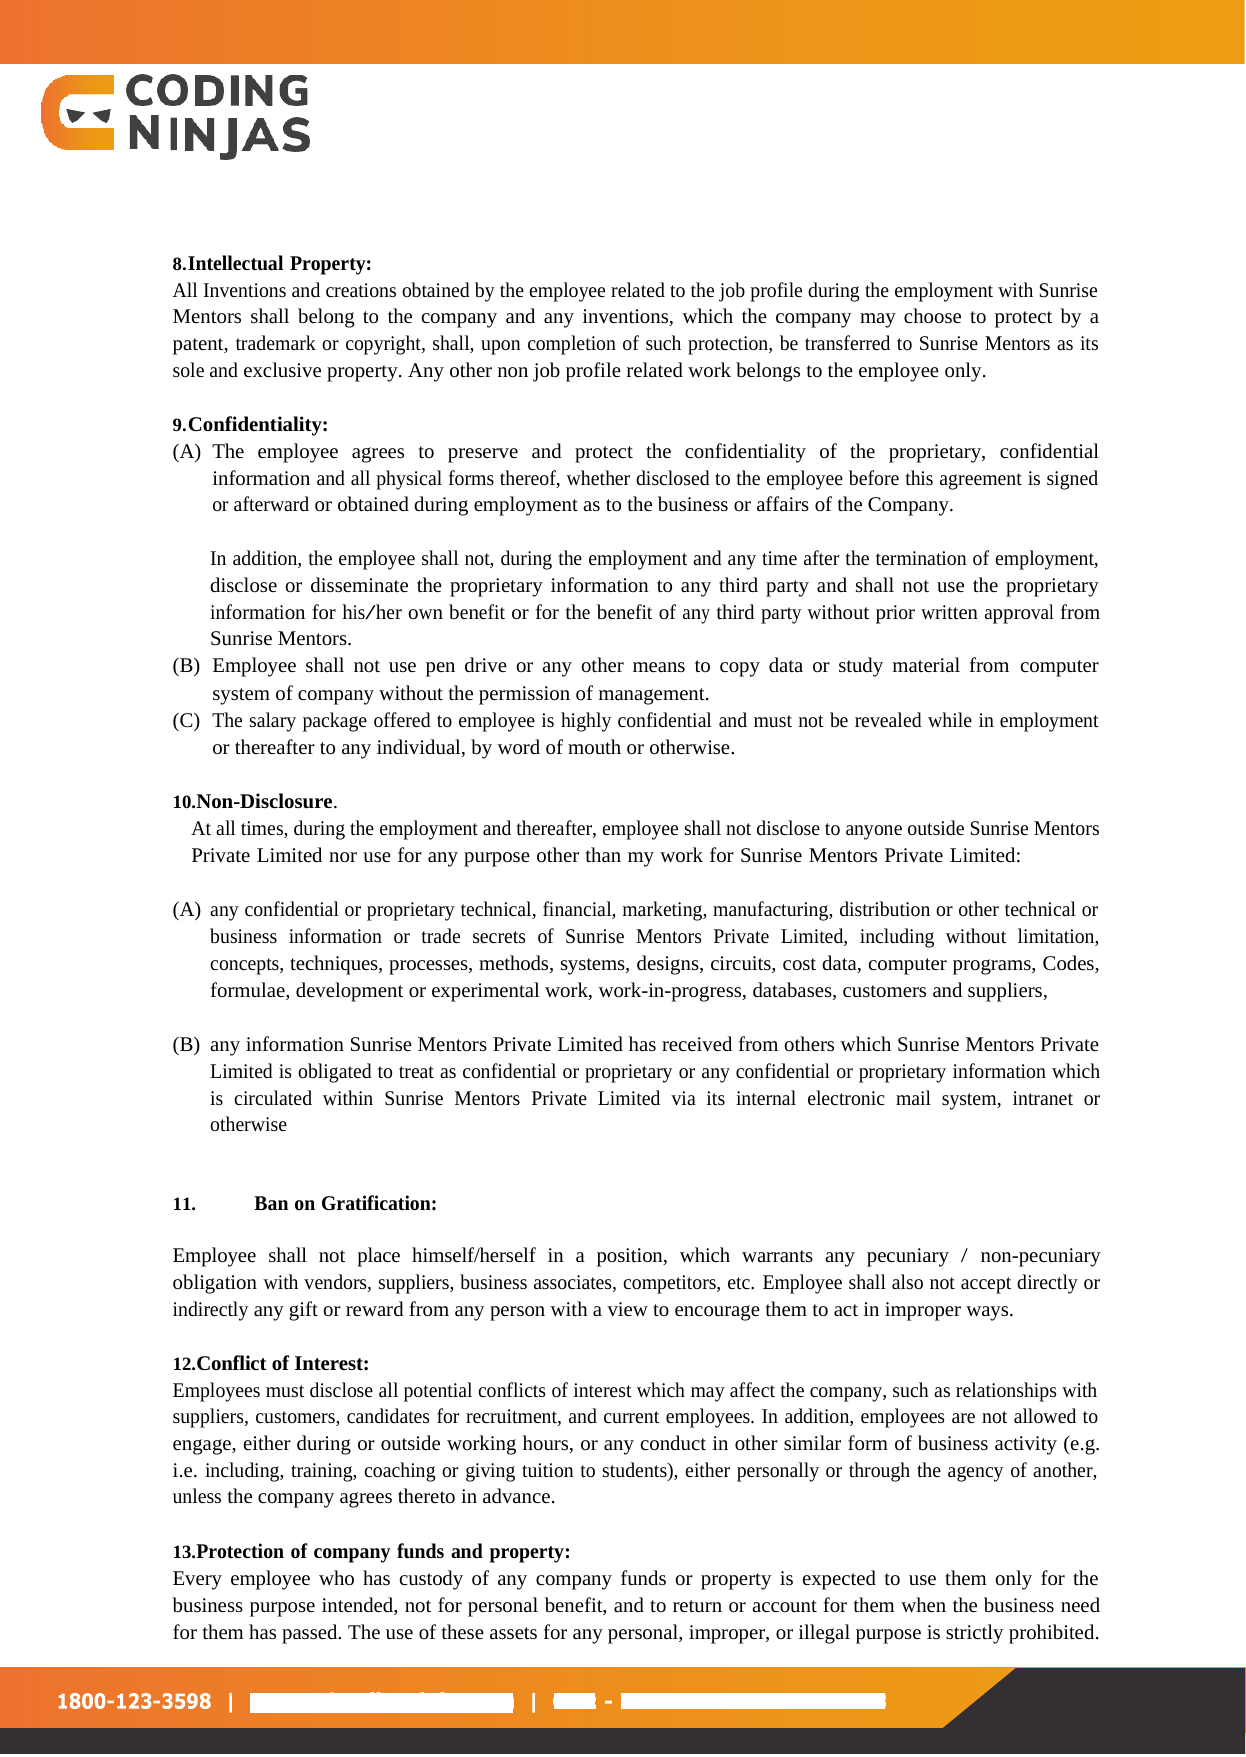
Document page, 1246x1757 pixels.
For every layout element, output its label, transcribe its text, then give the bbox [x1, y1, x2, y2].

picture [157, 74, 188, 106]
text Employees must disclose all potential conflicts of interest which may affect the company, such as relationships with suppliers, customers, candidates for recruitment, and current employees. In addition, employees are not allowed to engage, either during or outside working hours, or any conduct in other similar form of business activity (e.g. i.e. including, training, coaching or giving tuition to students), either personally or through the agency of another, unless the company agrees thereto in advance. [172, 1378, 1100, 1508]
list Employee shall not use pen drive or any other means to copy data or study material from computer system of company without the permission of management. [172, 653, 1099, 704]
subtitle Intellectual Property: [172, 251, 1112, 275]
text Every employee who has custody of any company funds or property is expected to use them only for the business purpose intended, not for personal benefit, and to return or account for them when the business need for them has passed. The use of these assets for any personal, improper, or illegal purpose is strictly prohibited. [172, 1566, 1100, 1644]
picture [41, 75, 114, 150]
list The salary package offered to employee is highly confidential and must not be revealed while in employment or thereafter to any individual, by word of mouth or otherwise. [172, 708, 1099, 759]
text All Inventions and creations obtained by the employee related to the job profile during the employment with Sunrise Mentors shall belong to the company and any inventions, which the company may choose to protect by a patent, trademark or copyright, shall, upon completion of such protection, be transferred to Sunrise Mentors as its sole and exclusive property. Any other non job profile related work belongs to the employee only. [172, 278, 1100, 382]
list any confidential or proprietary technical, financial, marketing, manufacturing, distribution or other technical or business information or trade secrets of Sunrise Mentors Private Limited, including without limitation, concepts, techniques, processes, methods, systems, designs, circuits, cost data, computer programs, Codes, formulae, development or experimental work, work-in-progress, databases, customers and suppliers, [172, 897, 1100, 1002]
subtitle Ban on Gratification: [172, 1191, 1112, 1215]
picture [220, 118, 237, 160]
picture [0, 0, 1245, 64]
picture [245, 75, 273, 106]
picture [195, 75, 224, 106]
list any information Sunrise Mentors Private Limited has received from others which Sunrise Mentors Private Limited is obligated to treat as confidential or proprietary or any confidential or proprietary information which is circulated within Sunrise Mentors Private Limited via its internal electronic mail system, intranet or otherwise [172, 1032, 1100, 1136]
subtitle Non-Disclosure. [172, 789, 1112, 813]
picture [282, 117, 310, 152]
text At all times, during the employment and thereafter, employee shall not disclose to anyone outside Sunrise Mentors Private Limited nor use for any purpose other than my work for Sunrise Mentors Private Limited: [191, 816, 1102, 867]
picture [241, 118, 279, 151]
subtitle Protection of company funds and property: [172, 1539, 1112, 1563]
picture [129, 115, 159, 149]
text In addition, the employee shall not, during the employment and any time after the termination of employment, disclose or disseminate the proprietary information to any third party and shall not use the proprietary information for his/her own benefit or for the benefit of any third party without prior written approval from Sunrise Mentors. [210, 546, 1100, 650]
picture [126, 74, 153, 106]
text Employee shall not place himself/herself in a position, which warrants any pecuniary / non-pecuniary obligation with vendors, suppliers, business associates, competitors, etc. Employee shall also not accept directly or indirectly any gift or reward from any person with a view to encourage them to act in improper ways. [172, 1243, 1101, 1321]
picture [0, 1667, 1246, 1728]
subtitle Conflict of Interest: [172, 1351, 1112, 1375]
list The employee agrees to preserve and protect the confidentiality of the proprietary, confidential information and all physical forms thereof, whether disclosed to the employee before this agreement is signed or afterward or obtained during employment as to the business or affairs of the Company. [172, 439, 1099, 516]
picture [279, 75, 308, 106]
subtitle Confidentiality: [172, 412, 1112, 436]
picture [185, 118, 215, 151]
